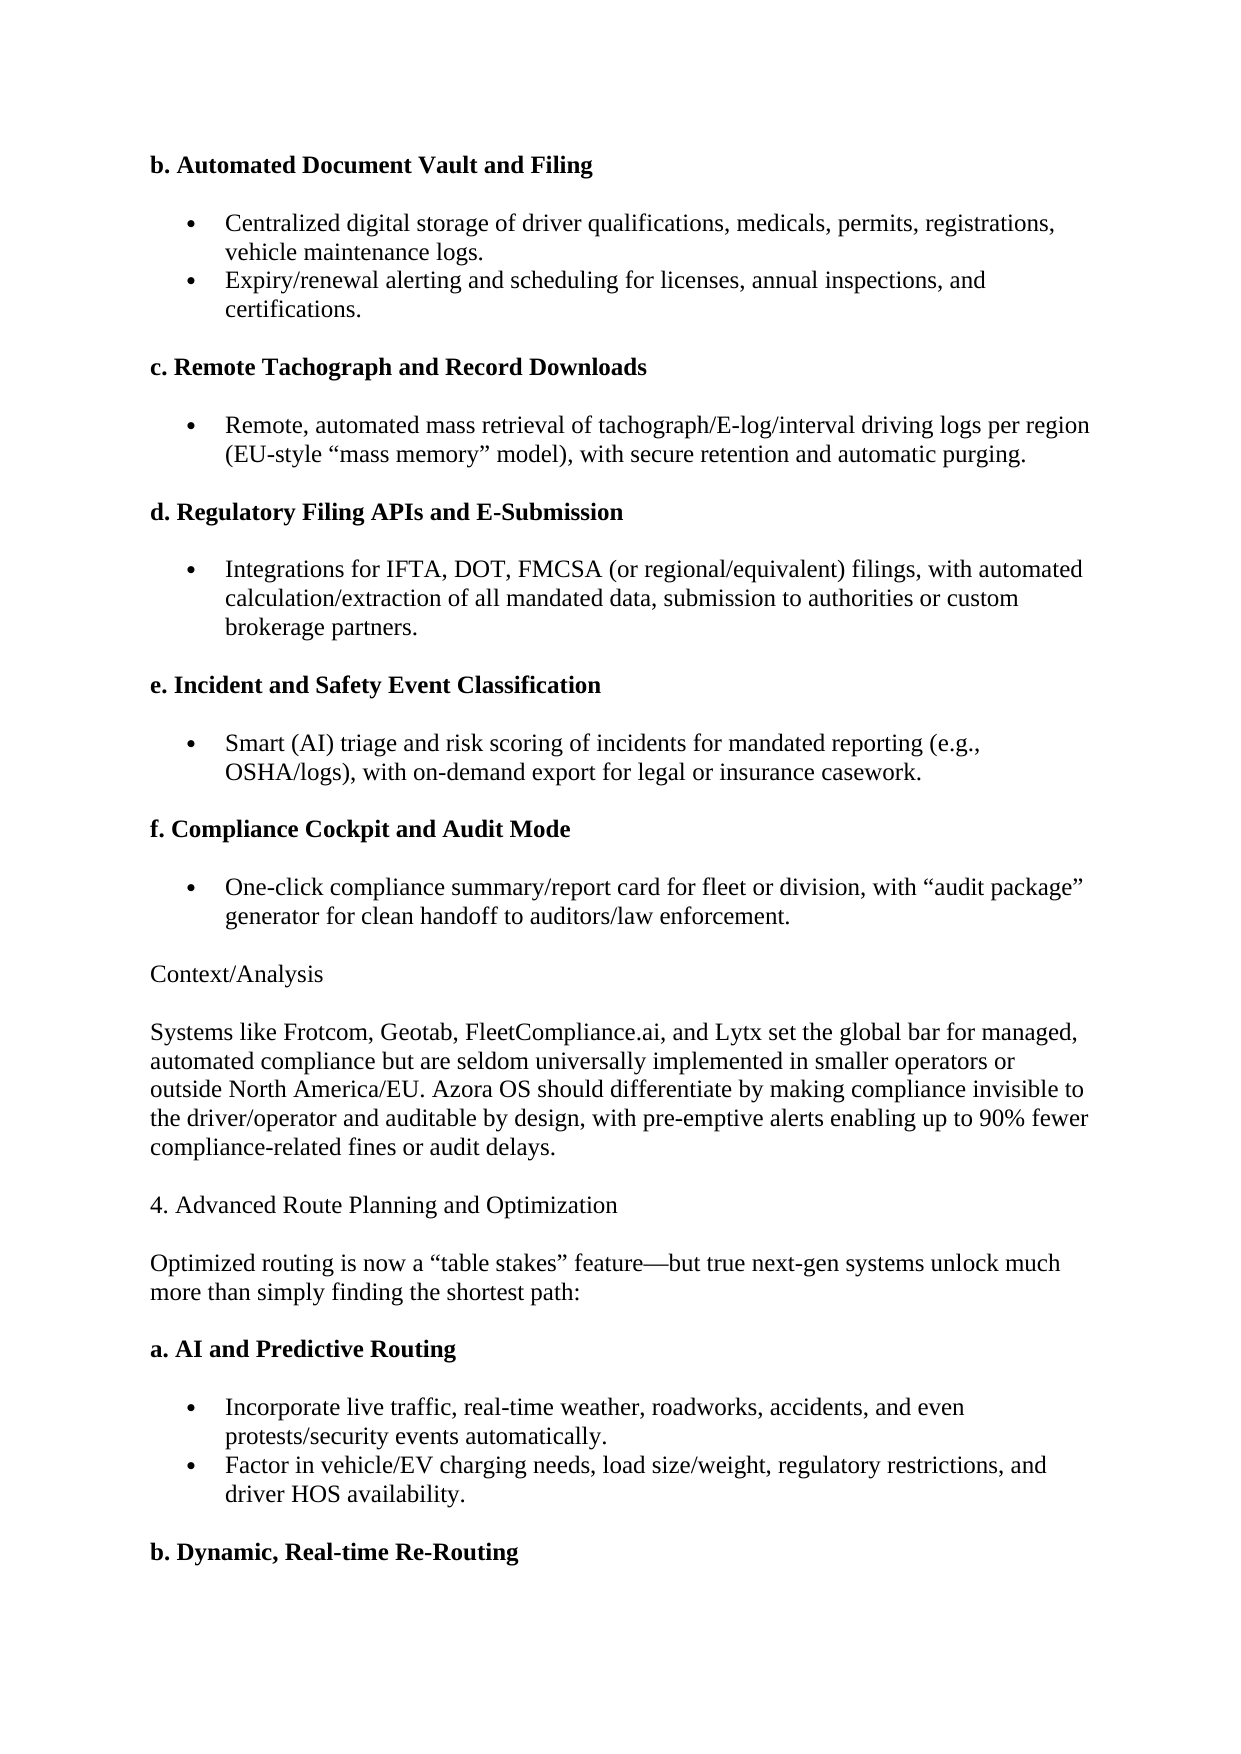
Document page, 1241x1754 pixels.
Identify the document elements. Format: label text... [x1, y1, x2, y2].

text f. Compliance Cockpit and Audit Mode [150, 814, 1090, 843]
text e. Incident and Safety Event Classification [150, 670, 1090, 699]
list Expiry/renewal alerting and scheduling for licenses, annual inspections, and certifications. [187, 265, 1090, 323]
text b. Dynamic, Real-time Re-Routing [150, 1537, 1090, 1565]
text a. AI and Predictive Routing [150, 1334, 1090, 1363]
text Systems like Frotcom, Geotab, FleetCompliance.ai, and Lytx set the global bar for managed, automated compliance but are seldom universally implemented in smaller operators or outside North America/EU. Azora OS should differentiate by making compliance invisible to the driver/operator and auditable by design, with pre-emptive alerts enabling up to 90% fewer compliance-related fines or audit delays. [150, 1017, 1090, 1161]
list Smart (AI) triage and risk scoring of incidents for mandated reporting (e.g., OSHA/logs), with on-demand export for legal or insurance casework. [187, 728, 1090, 785]
text b. Automated Document Vault and Filing [150, 150, 1090, 179]
text 4. Advanced Route Planning and Optimization [150, 1190, 1090, 1219]
list Incorporate live traffic, real-time weather, roadworks, accidents, and even protests/security events automatically. [187, 1392, 1090, 1450]
list Factor in vehicle/EV charging needs, load size/weight, regulatory restrictions, and driver HOS availability. [187, 1450, 1090, 1507]
text Optimized routing is now a “table stakes” feature—but true next-gen systems unlock much more than simply finding the shortest path: [150, 1248, 1090, 1305]
text d. Regulatory Filing APIs and E-Submission [150, 497, 1090, 525]
text c. Remote Tachograph and Record Downloads [150, 352, 1090, 381]
list Remote, automated mass retrieval of tachograph/E-log/interval driving logs per region (EU-style “mass memory” model), with secure retention and automatic purging. [187, 410, 1090, 467]
list One-click compliance summary/report card for fleet or division, with “audit package” generator for clean handoff to auditors/law enforcement. [187, 872, 1090, 930]
text Context/Analysis [150, 959, 1090, 988]
list Integrations for IFTA, DOT, FMCSA (or regional/equivalent) filings, with automated calculation/extraction of all mandated data, submission to authorities or custom brokerage partners. [187, 554, 1090, 641]
list Centralized digital storage of driver qualifications, medicals, permits, registrations, vehicle maintenance logs. [187, 208, 1090, 265]
